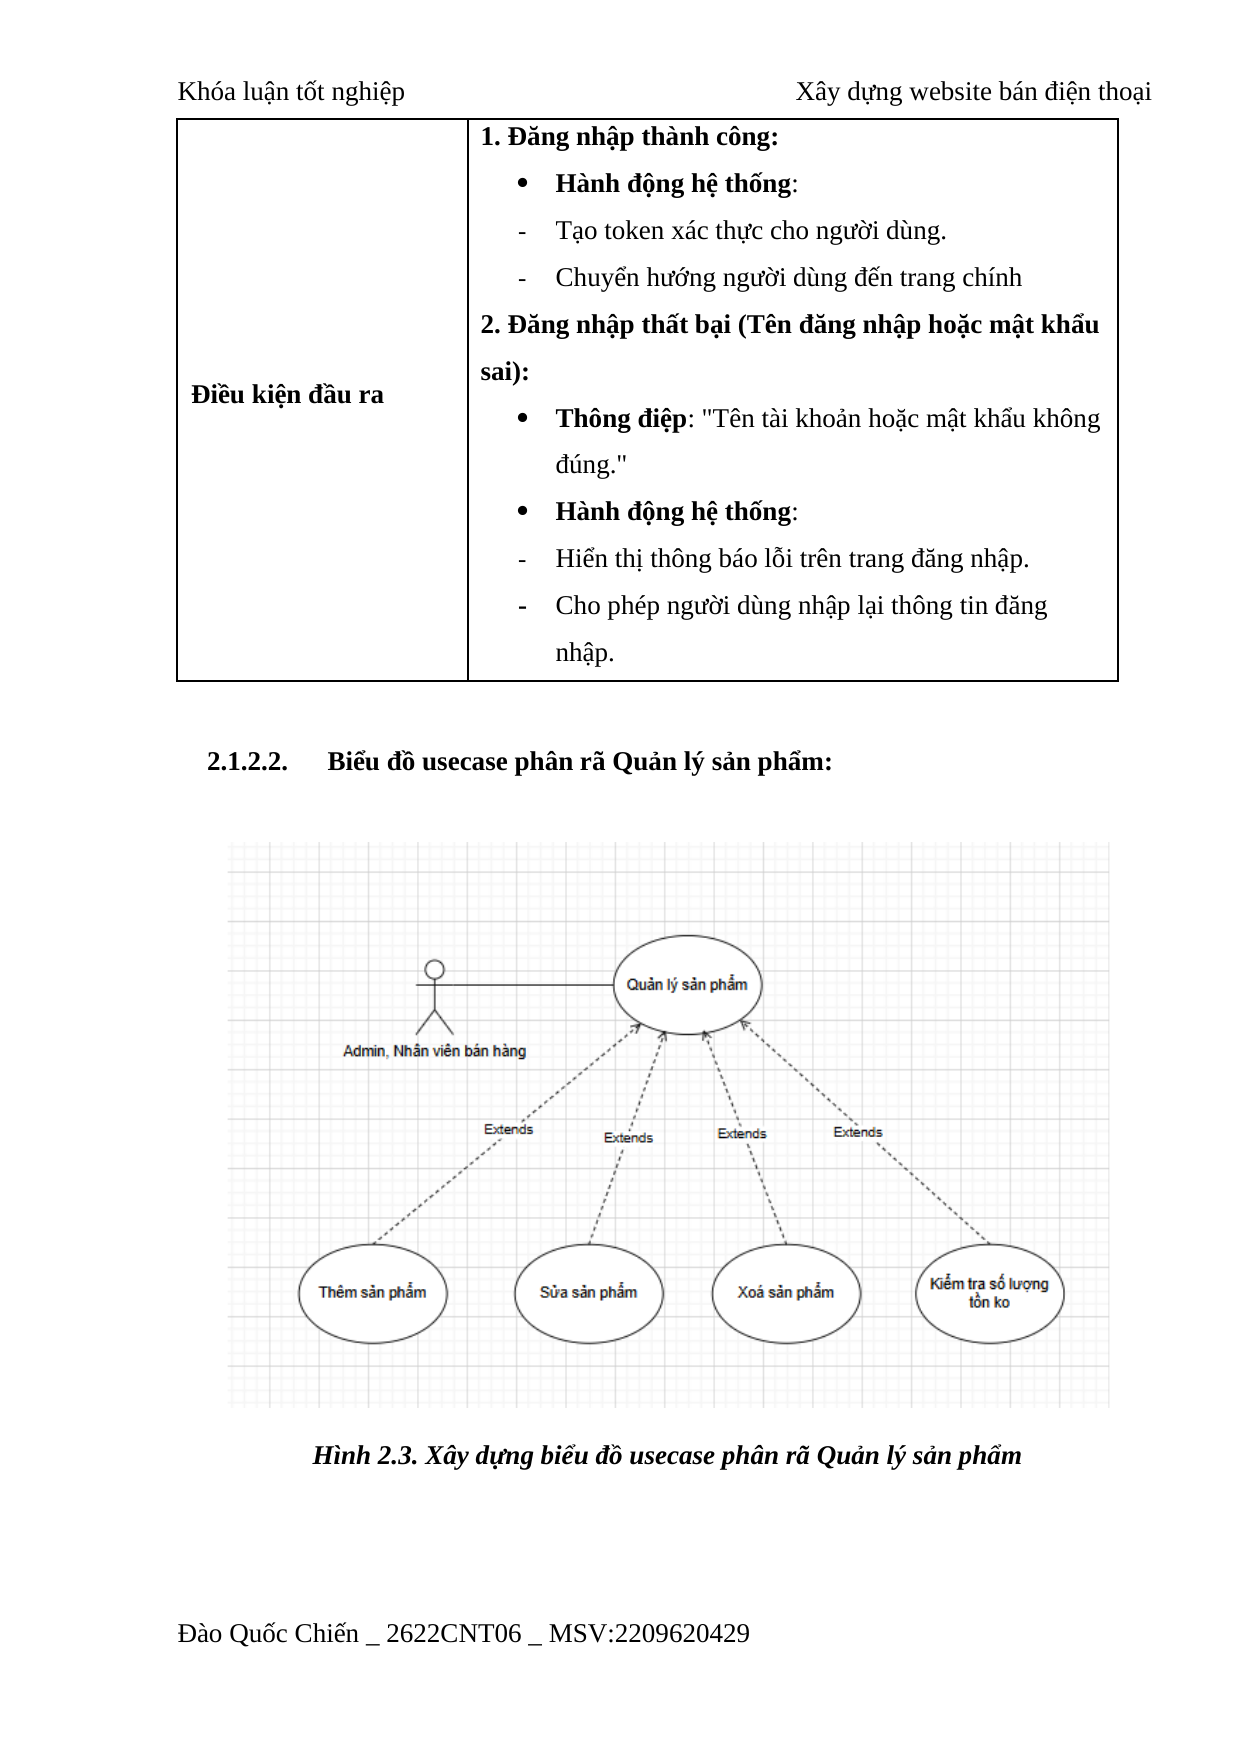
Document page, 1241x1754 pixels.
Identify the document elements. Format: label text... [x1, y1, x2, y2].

table_cell Điều kiện đầu ra [178, 120, 467, 680]
subtitle Biểu đồ usecase phân rã Quản lý sản phẩm: [207, 746, 1122, 777]
text Hình 2.3. Xây dựng biểu đồ usecase phân rã Quản lý sản phẩm [215, 1439, 1122, 1471]
picture [227, 842, 1110, 1408]
table_cell 1. Đăng nhập thành công: Hành động hệ thống: Tạo token xác thực cho người dùng. Chuyển hướng người dùng đến trang chính 2. Đăng nhập thất bại (Tên đăng nhập hoặc mật khẩu sai): Thông điệp: "Tên tài khoản hoặc mật khẩu không đúng." Hành động hệ thống: Hiển thị thông báo lỗi trên trang đăng nhập. Cho phép người dùng nhập lại thông tin đăng nhập. [469, 120, 1117, 680]
